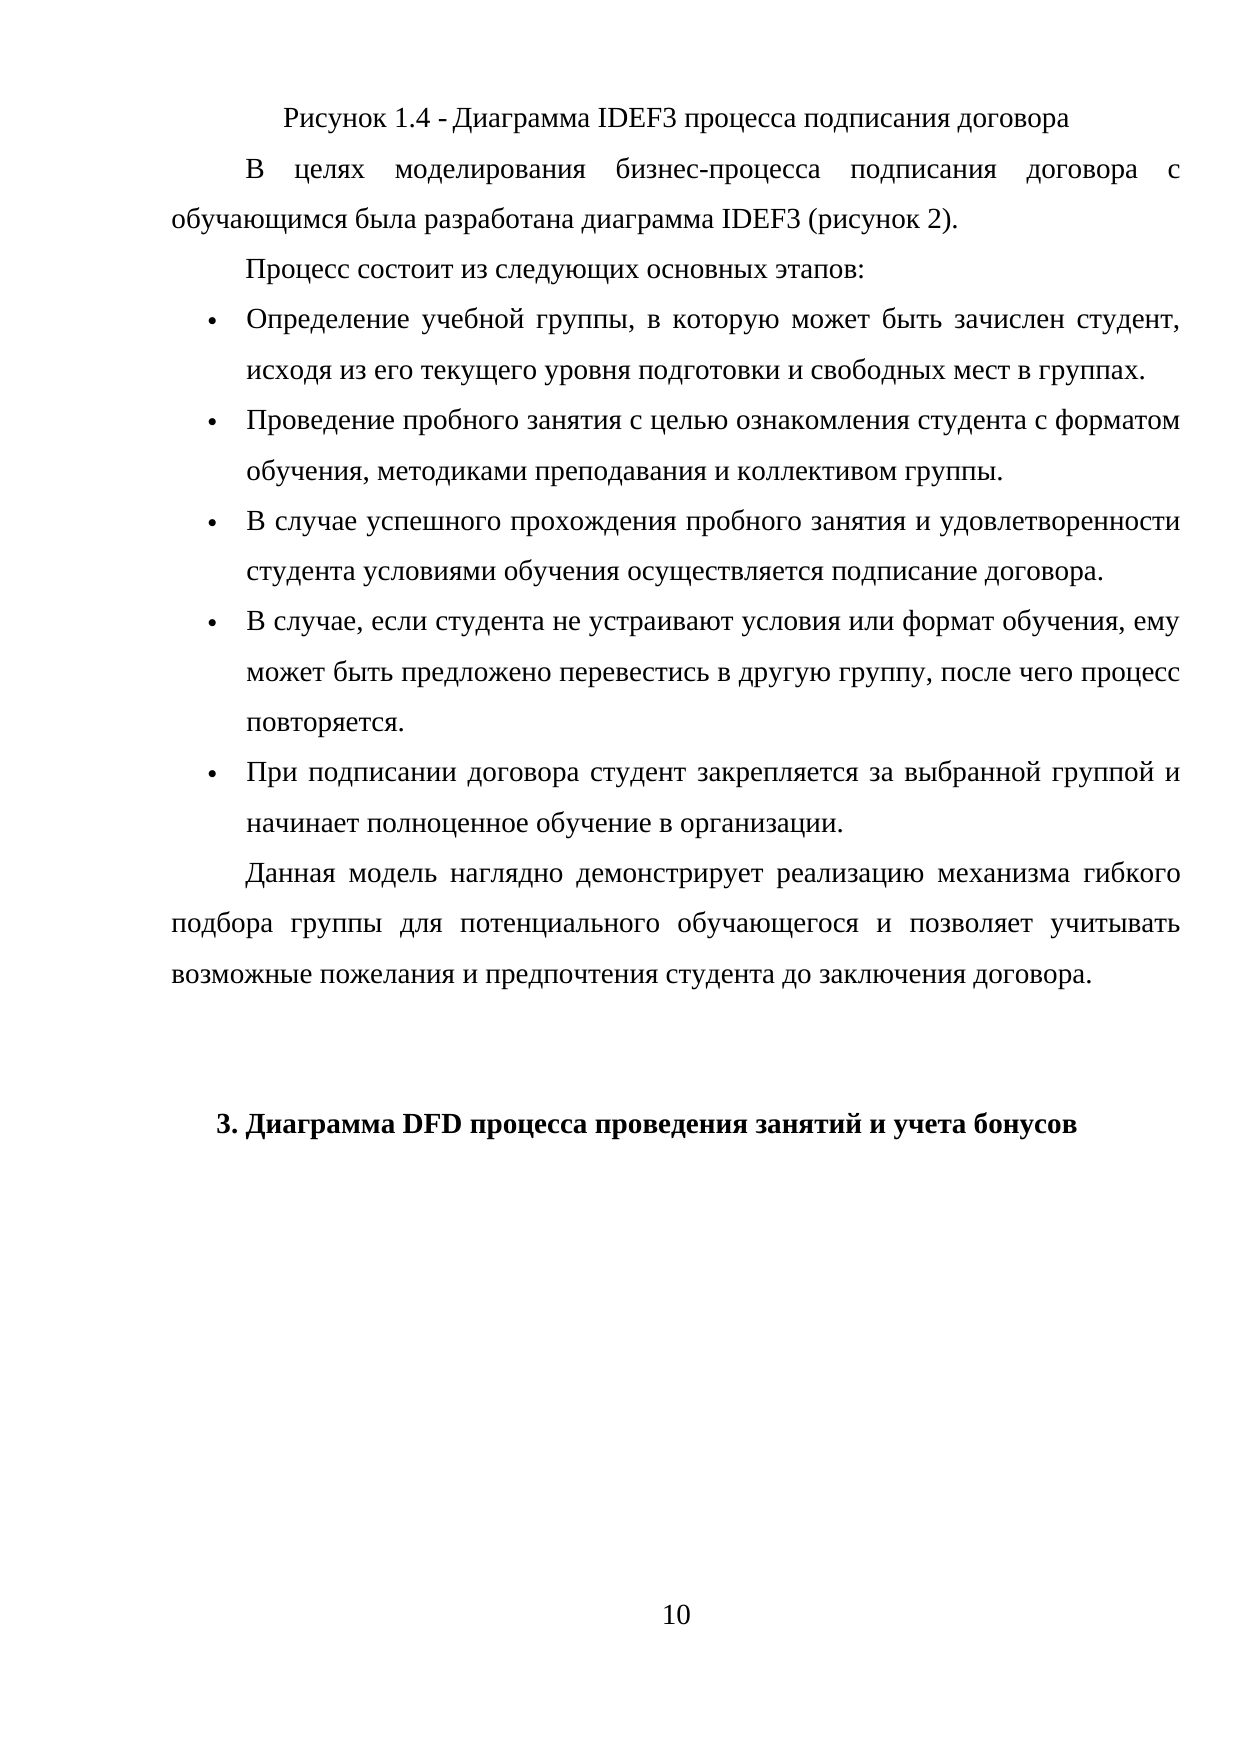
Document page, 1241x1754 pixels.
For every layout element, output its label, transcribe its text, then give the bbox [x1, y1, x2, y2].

text 3. Диаграмма DFD процесса проведения занятий и учета бонусов [216, 1107, 1181, 1140]
list Определение учебной группы, в которую может быть зачислен студент, исходя из его текущего уровня подготовки и свободных мест в группах. [209, 302, 1181, 386]
list В случае успешного прохождения пробного занятия и удовлетворенности студента условиями обучения осуществляется подписание договора. [209, 503, 1181, 587]
list Проведение пробного занятия с целью ознакомления студента с форматом обучения, методиками преподавания и коллективом группы. [209, 402, 1181, 486]
list При подписании договора студент закрепляется за выбранной группой и начинает полноценное обучение в организации. [209, 754, 1181, 838]
list В случае, если студента не устраивают условия или формат обучения, ему может быть предложено перевестись в другую группу, после чего процесс повторяется. [209, 603, 1181, 738]
text Процесс состоит из следующих основных этапов: [171, 251, 1181, 285]
text В целях моделирования бизнес-процесса подписания договора с обучающимся была разработана диаграмма IDEF3 (рисунок 2). [171, 151, 1181, 234]
text Данная модель наглядно демонстрирует реализацию механизма гибкого подбора группы для потенциального обучающегося и позволяет учитывать возможные пожелания и предпочтения студента до заключения договора. [171, 855, 1181, 989]
text Рисунок 1.4 - Диаграмма IDEF3 процесса подписания договора [171, 100, 1181, 134]
